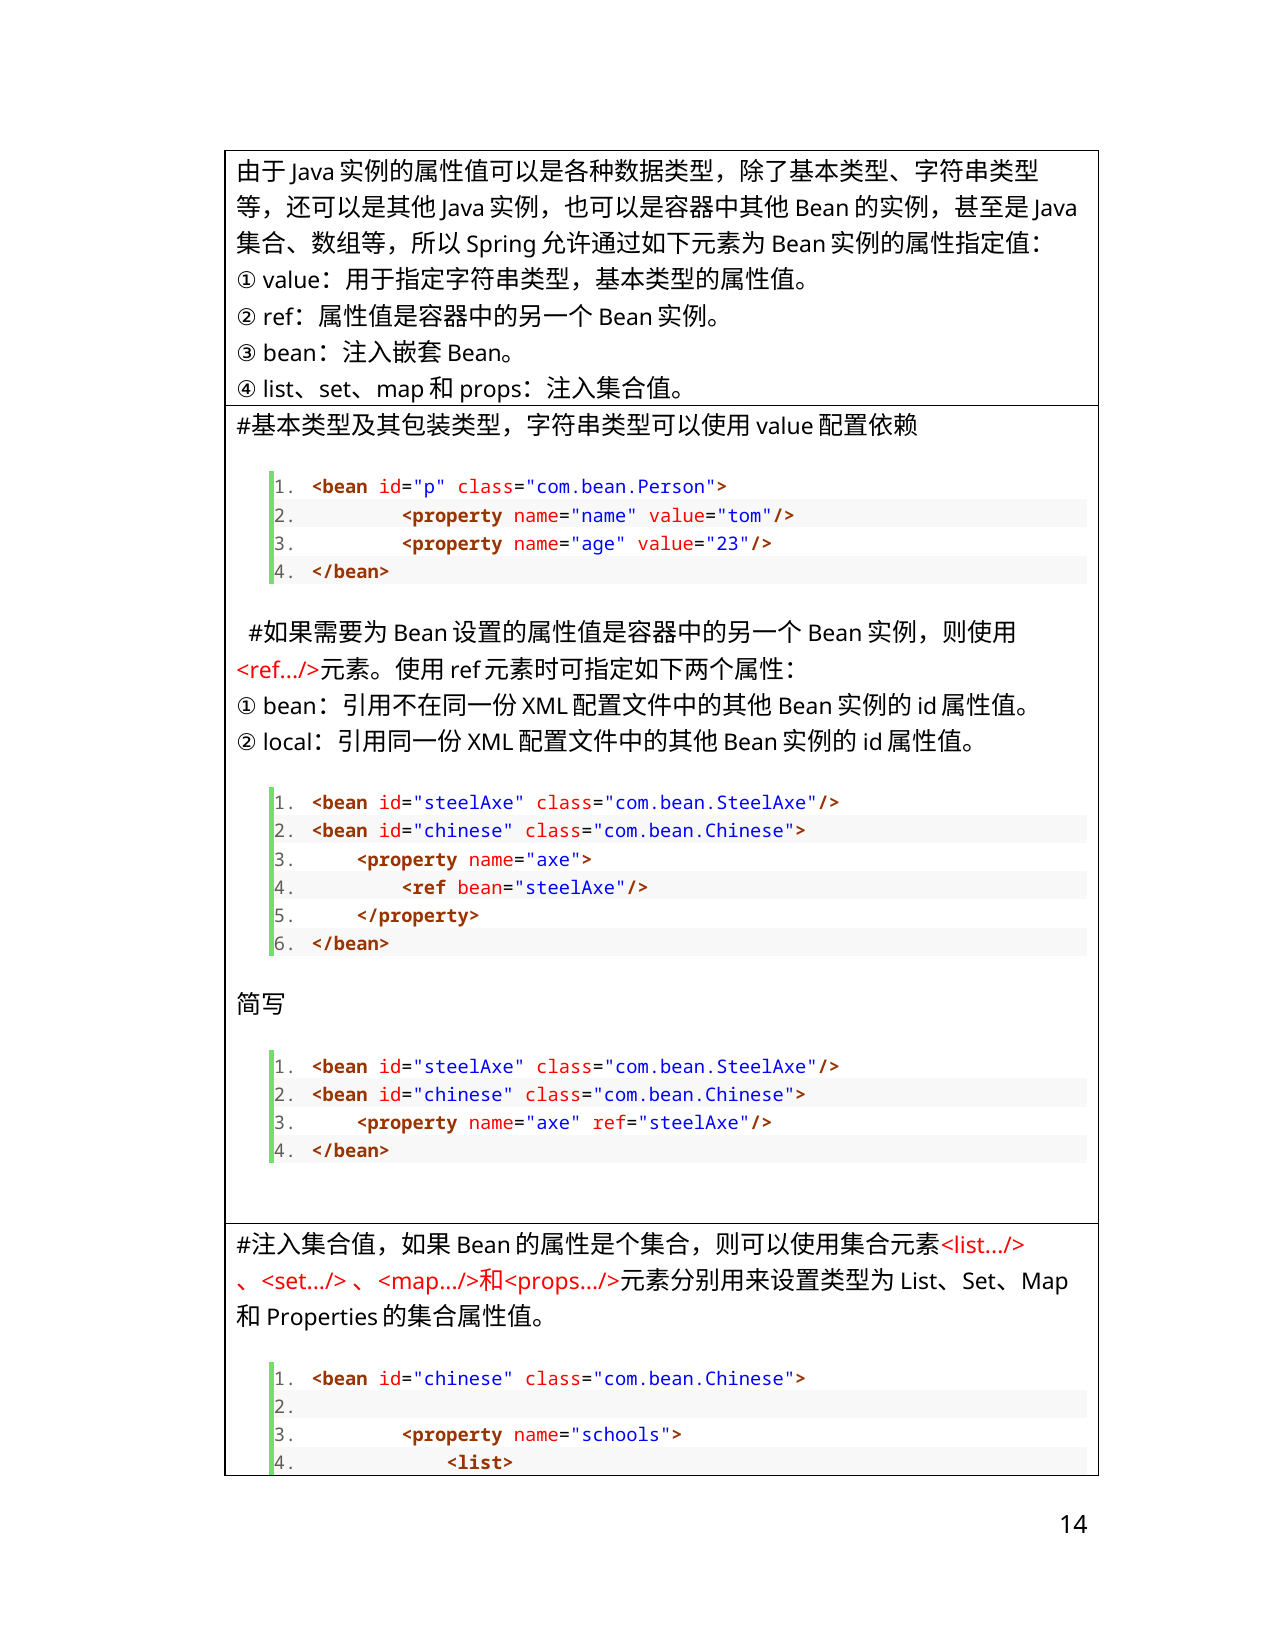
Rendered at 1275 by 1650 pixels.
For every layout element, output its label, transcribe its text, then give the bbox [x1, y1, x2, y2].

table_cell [226, 151, 1098, 405]
table_cell #基本类型及其包装类型，字符串类型可以使用value配置依赖 <bean id="p" class="com.bean.Person"> <property name="name" value="tom"/> <property name="age" value="23"/> </bean> #如果需要为Bean设置的属性值是容器中的另一个Bean实例，则使用<ref.../>元素。使用ref元素时可指定如下两个属性： ① bean：引用不在同一份XML配置文件中的其他Bean实例的id属性值。 ② local：引用同一份XML配置文件中的其他Bean实例的id属性值。 <bean id="steelAxe" class="com.bean.SteelAxe"/> <bean id="chinese" class="com.bean.Chinese"> <property name="axe"> <ref bean="steelAxe"/> </property> </bean> 简写 <bean id="steelAxe" class="com.bean.SteelAxe"/> <bean id="chinese" class="com.bean.Chinese"> <property name="axe" ref="steelAxe"/> </bean> [226, 406, 1098, 1223]
